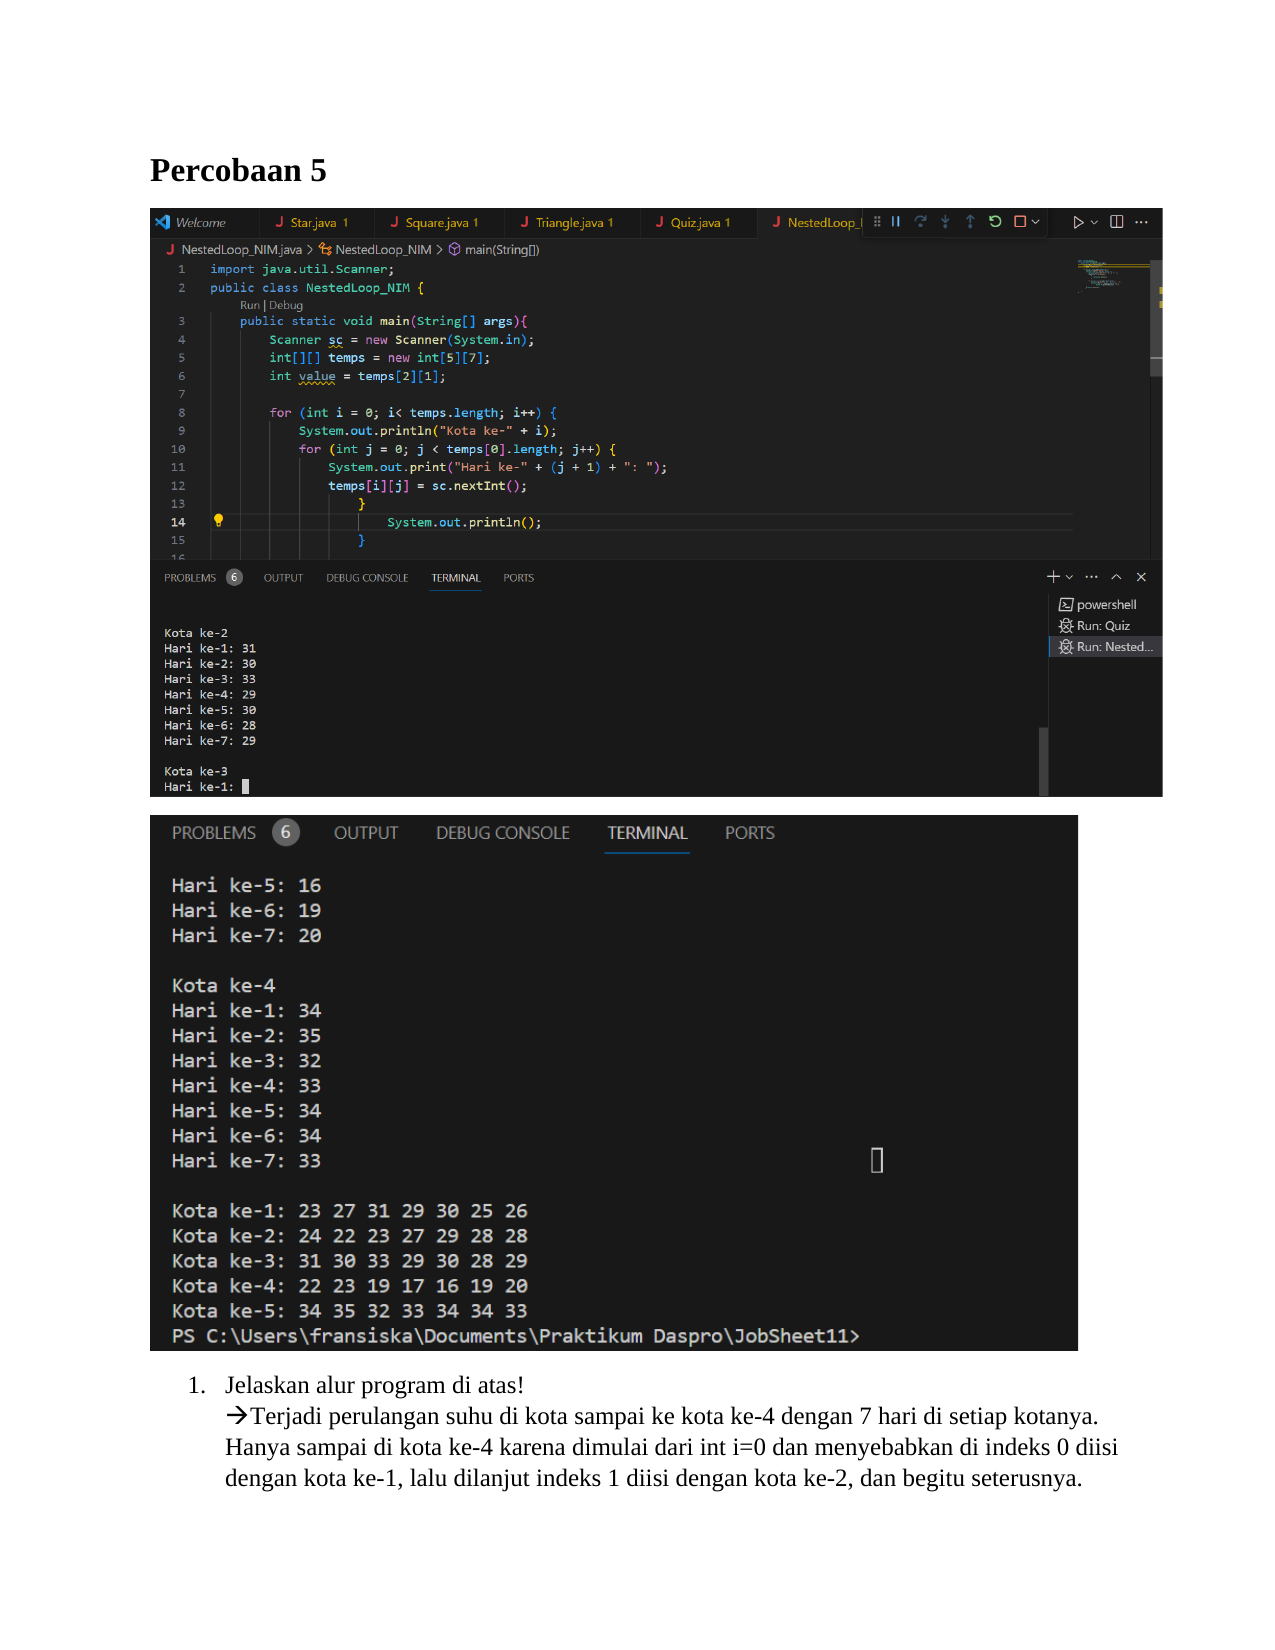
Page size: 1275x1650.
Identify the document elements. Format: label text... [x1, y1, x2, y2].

picture [150, 208, 1163, 797]
picture [150, 815, 1079, 1351]
text Percobaan 5 [150, 150, 1125, 188]
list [225, 1401, 1125, 1492]
list Jelaskan alur program di atas! [187, 1370, 1125, 1398]
